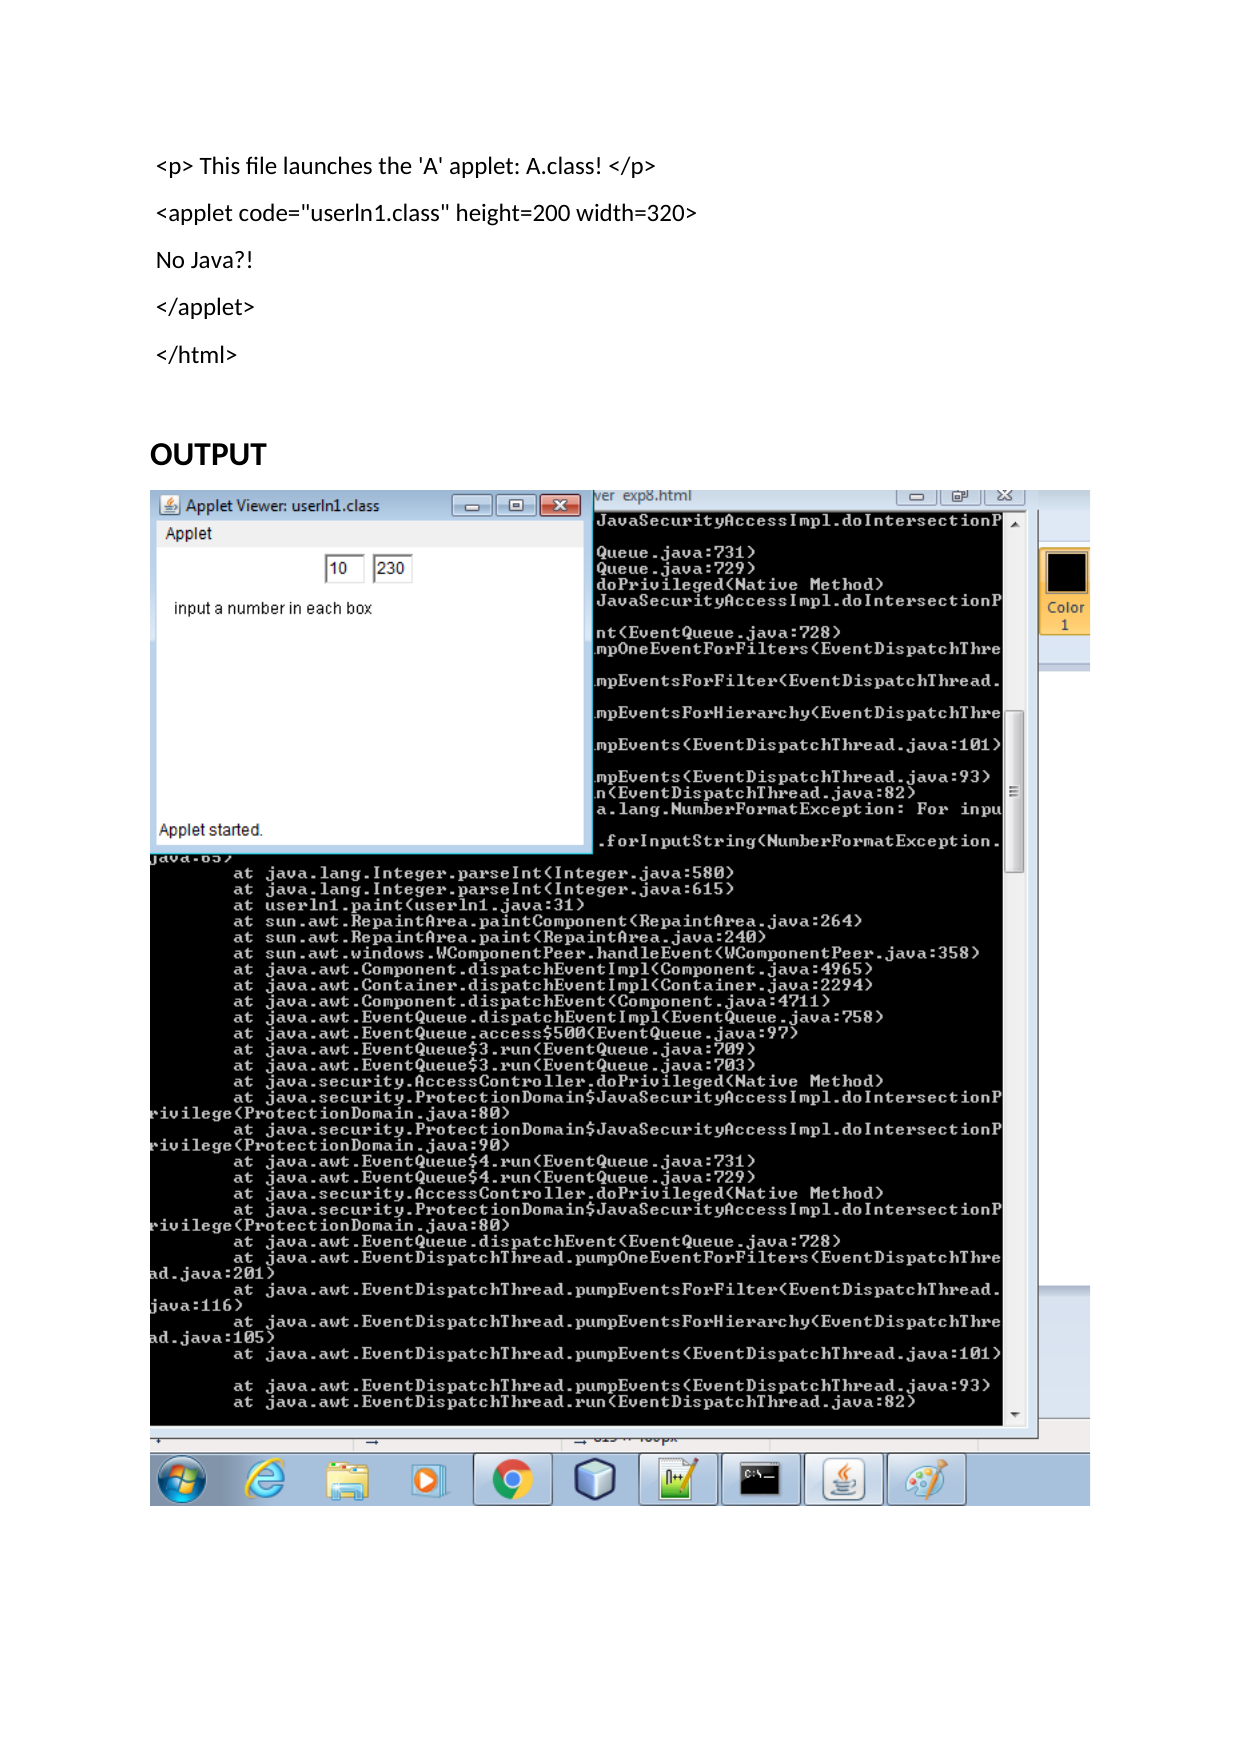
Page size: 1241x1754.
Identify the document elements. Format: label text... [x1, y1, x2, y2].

text <p> This file launches the 'A' applet: A.class! </p> [150, 150, 1090, 181]
text <applet code="userln1.class" height=200 width=320> [150, 197, 1090, 228]
text </applet> [150, 292, 1090, 322]
picture [150, 490, 1091, 1506]
text </html> [150, 339, 1090, 369]
text OUTPUT [150, 433, 1090, 474]
text No Java?! [150, 244, 1090, 275]
